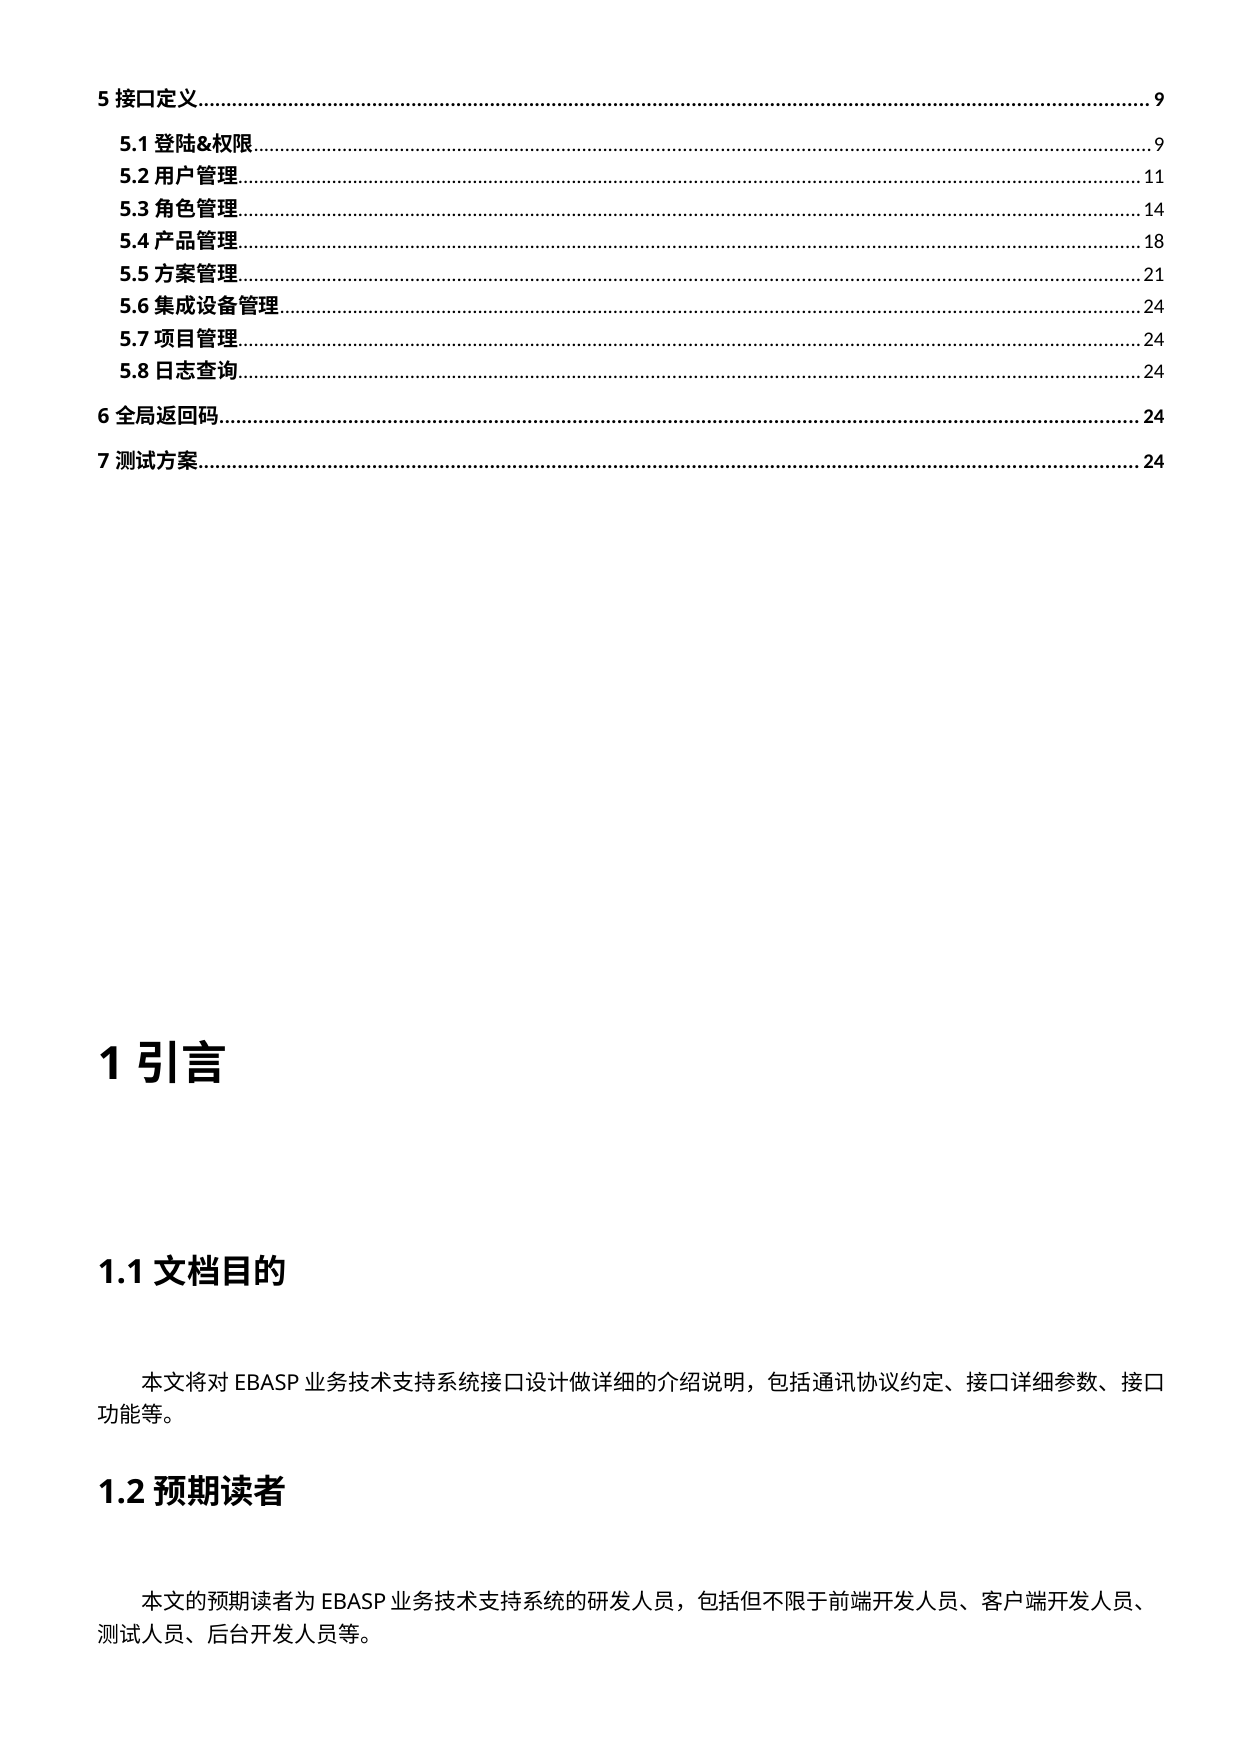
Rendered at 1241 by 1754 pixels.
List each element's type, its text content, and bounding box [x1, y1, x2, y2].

text 1 引言 [97, 1011, 1165, 1109]
text 5.5 方案管理 21 [119, 256, 1165, 288]
text 5 接口定义 9 [97, 81, 1165, 113]
text 5.4 产品管理 18 [119, 223, 1165, 256]
text 5.7 项目管理 24 [119, 321, 1165, 353]
text 7 测试方案 24 [97, 443, 1165, 476]
text 5.1 登陆&权限 9 [119, 126, 1165, 158]
text 5.2 用户管理 11 [119, 158, 1165, 191]
text 5.8 日志查询 24 [119, 353, 1165, 386]
text 6 全局返回码 24 [97, 398, 1165, 431]
text 本文将对EBASP业务技术支持系统接口设计做详细的介绍说明，包括通讯协议约定、接口详细参数、接口功能等。 [97, 1364, 1165, 1429]
text 1.2 预期读者 [97, 1456, 1165, 1521]
text 1.1 文档目的 [97, 1237, 1165, 1302]
text 本文的预期读者为EBASP业务技术支持系统的研发人员，包括但不限于前端开发人员、客户端开发人员、测试人员、后台开发人员等。 [97, 1584, 1165, 1649]
text 5.6 集成设备管理 24 [119, 288, 1165, 321]
text 5.3 角色管理 14 [119, 191, 1165, 223]
